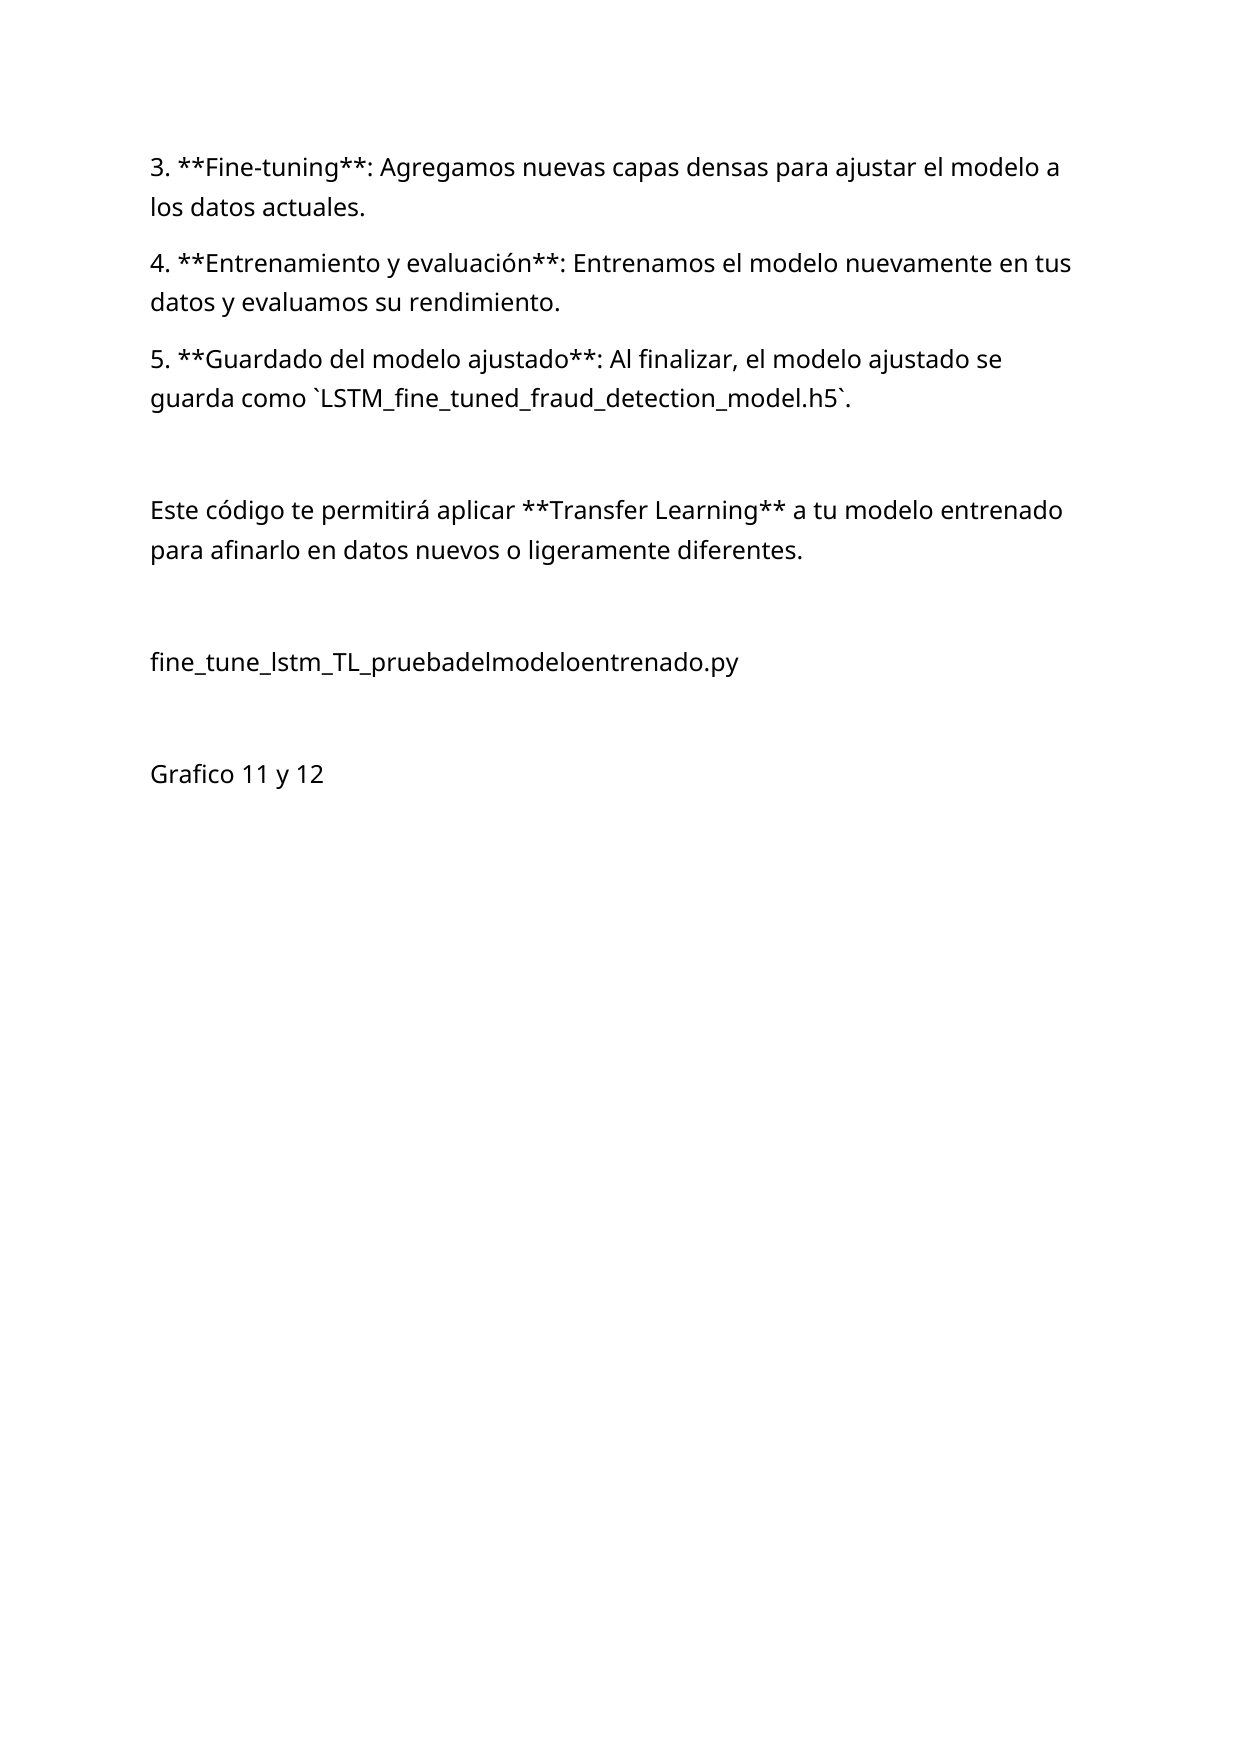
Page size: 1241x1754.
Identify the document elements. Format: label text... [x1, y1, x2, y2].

text Grafico 11 y 12 [150, 757, 1090, 791]
text 3. **Fine-tuning**: Agregamos nuevas capas densas para ajustar el modelo a los datos actuales. [150, 150, 1090, 223]
text Este código te permitirá aplicar **Transfer Learning** a tu modelo entrenado para afinarlo en datos nuevos o ligeramente diferentes. [150, 493, 1090, 567]
text fine_tune_lstm_TL_pruebadelmodeloentrenado.py [150, 645, 1090, 679]
text 5. **Guardado del modelo ajustado**: Al finalizar, el modelo ajustado se guarda como `LSTM_fine_tuned_fraud_detection_model.h5`. [150, 341, 1090, 415]
text 4. **Entrenamiento y evaluación**: Entrenamos el modelo nuevamente en tus datos y evaluamos su rendimiento. [150, 246, 1090, 319]
